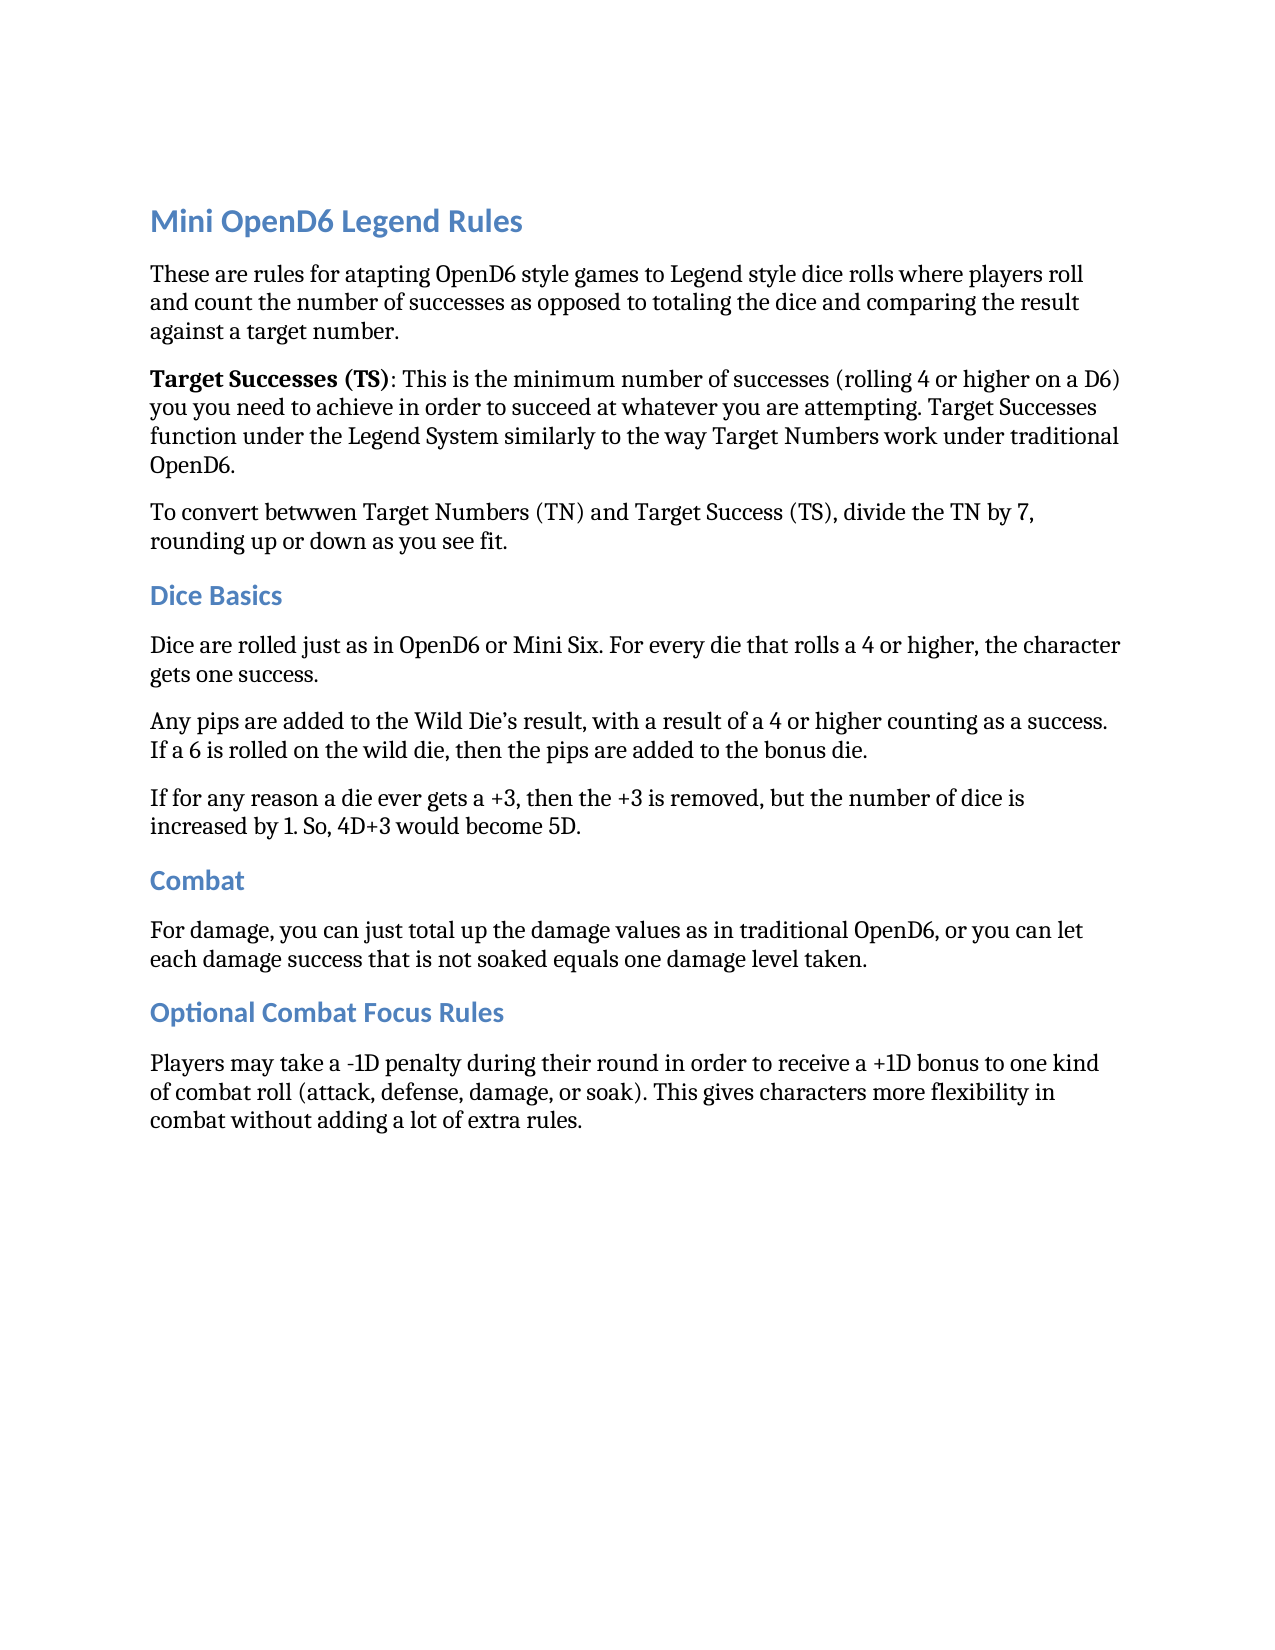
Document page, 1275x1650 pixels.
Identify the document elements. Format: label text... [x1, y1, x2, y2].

text To convert betwwen Target Numbers (TN) and Target Success (TS), divide the TN by 7, rounding up or down as you see fit. [150, 498, 1125, 556]
text Target Successes (TS): This is the minimum number of successes (rolling 4 or higher on a D6) you you need to achieve in order to succeed at whatever you are attempting. Target Successes function under the Legend System similarly to the way Target Numbers work under traditional OpenD6. [150, 364, 1125, 479]
text Any pips are added to the Wild Die’s result, with a result of a 4 or higher counting as a success. If a 6 is rolled on the wild die, then the pips are added to the bonus die. [150, 707, 1125, 765]
text These are rules for atapting OpenD6 style games to Legend style dice rolls where players roll and count the number of successes as opposed to totaling the dice and comparing the result against a target number. [150, 259, 1125, 346]
subtitle Dice Basics [150, 577, 1125, 612]
subtitle Mini OpenD6 Legend Rules [150, 200, 1125, 241]
text For damage, you can just total up the damage values as in traditional OpenD6, or you can let each damage success that is not soaked equals one damage level taken. [150, 916, 1125, 974]
text If for any reason a die ever gets a +3, then the +3 is removed, but the number of dice is increased by 1. So, 4D+3 would become 5D. [150, 783, 1125, 841]
subtitle Combat [150, 862, 1125, 897]
text Dice are rolled just as in OpenD6 or Mini Six. For every die that rolls a 4 or higher, the character gets one success. [150, 631, 1125, 688]
subtitle Optional Combat Focus Rules [150, 994, 1125, 1030]
text Players may take a -1D penalty during their round in order to receive a +1D bonus to one kind of combat roll (attack, defense, damage, or soak). This gives characters more flexibility in combat without adding a lot of extra rules. [150, 1049, 1125, 1135]
